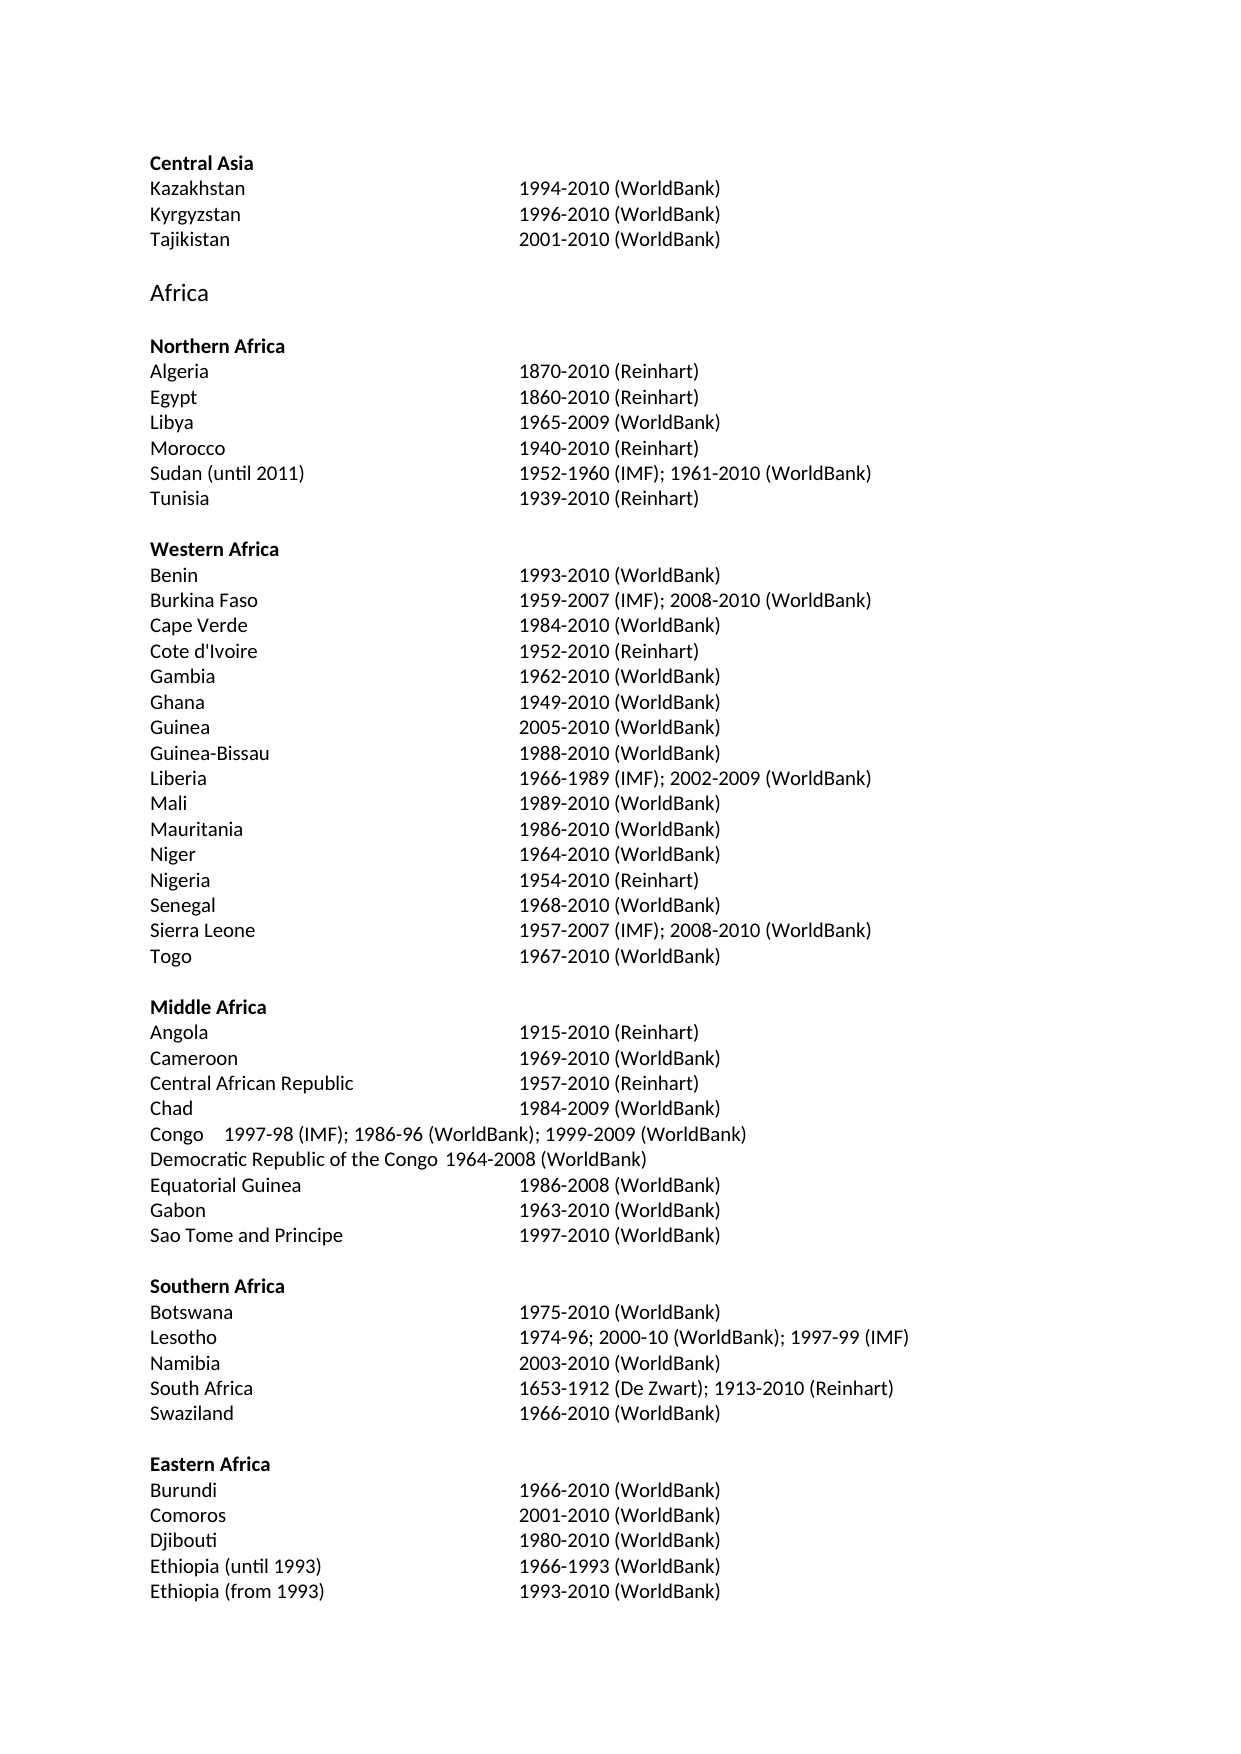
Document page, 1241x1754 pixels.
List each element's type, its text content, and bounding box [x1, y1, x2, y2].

text Niger 1964-2010 (WorldBank) [150, 841, 1090, 867]
text Central Asia [150, 150, 1090, 175]
text Gambia 1962-2010 (WorldBank) [150, 663, 1090, 689]
text Nigeria 1954-2010 (Reinhart) [150, 867, 1090, 892]
text Democratic Republic of the Congo 1964-2008 (WorldBank) [150, 1146, 1090, 1172]
text Mali 1989-2010 (WorldBank) [150, 791, 1090, 816]
text Sudan (until 2011) 1952-1960 (IMF); 1961-2010 (WorldBank) [150, 460, 1090, 486]
text Sao Tome and Principe 1997-2010 (WorldBank) [150, 1223, 1090, 1248]
text Cote d'Ivoire 1952-2010 (Reinhart) [150, 638, 1090, 663]
text Northern Africa [150, 333, 1090, 358]
text Africa [150, 277, 1090, 308]
text Senegal 1968-2010 (WorldBank) [150, 892, 1090, 918]
text Chad 1984-2009 (WorldBank) [150, 1096, 1090, 1121]
text Kyrgyzstan 1996-2010 (WorldBank) [150, 201, 1090, 226]
text Namibia 2003-2010 (WorldBank) [150, 1350, 1090, 1375]
text Equatorial Guinea 1986-2008 (WorldBank) [150, 1172, 1090, 1197]
text Cape Verde 1984-2010 (WorldBank) [150, 613, 1090, 638]
text Togo 1967-2010 (WorldBank) [150, 943, 1090, 968]
text Benin 1993-2010 (WorldBank) [150, 562, 1090, 587]
text Gabon 1963-2010 (WorldBank) [150, 1197, 1090, 1223]
text Botswana 1975-2010 (WorldBank) [150, 1299, 1090, 1324]
text Southern Africa [150, 1273, 1090, 1299]
text South Africa 1653-1912 (De Zwart); 1913-2010 (Reinhart) [150, 1375, 1090, 1401]
text Congo 1997-98 (IMF); 1986-96 (WorldBank); 1999-2009 (WorldBank) [150, 1121, 1090, 1146]
text Western Africa [150, 536, 1090, 562]
text Tajikistan 2001-2010 (WorldBank) [150, 226, 1090, 252]
text Libya 1965-2009 (WorldBank) [150, 409, 1090, 435]
text Central African Republic 1957-2010 (Reinhart) [150, 1070, 1090, 1096]
text Sierra Leone 1957-2007 (IMF); 2008-2010 (WorldBank) [150, 918, 1090, 943]
text Ethiopia (from 1993) 1993-2010 (WorldBank) [150, 1578, 1090, 1604]
text Burundi 1966-2010 (WorldBank) [150, 1477, 1090, 1502]
text Algeria 1870-2010 (Reinhart) [150, 358, 1090, 384]
text Cameroon 1969-2010 (WorldBank) [150, 1045, 1090, 1070]
text Djibouti 1980-2010 (WorldBank) [150, 1528, 1090, 1553]
text Mauritania 1986-2010 (WorldBank) [150, 816, 1090, 841]
text Morocco 1940-2010 (Reinhart) [150, 435, 1090, 460]
text Guinea-Bissau 1988-2010 (WorldBank) [150, 740, 1090, 765]
text Tunisia 1939-2010 (Reinhart) [150, 486, 1090, 511]
text Eastern Africa [150, 1451, 1090, 1477]
text Egypt 1860-2010 (Reinhart) [150, 384, 1090, 409]
text Ghana 1949-2010 (WorldBank) [150, 689, 1090, 714]
text Burkina Faso 1959-2007 (IMF); 2008-2010 (WorldBank) [150, 587, 1090, 613]
text Liberia 1966-1989 (IMF); 2002-2009 (WorldBank) [150, 765, 1090, 791]
text Guinea 2005-2010 (WorldBank) [150, 714, 1090, 740]
text Ethiopia (until 1993) 1966-1993 (WorldBank) [150, 1553, 1090, 1578]
text Comoros 2001-2010 (WorldBank) [150, 1502, 1090, 1528]
text Swaziland 1966-2010 (WorldBank) [150, 1401, 1090, 1426]
text Lesotho 1974-96; 2000-10 (WorldBank); 1997-99 (IMF) [150, 1324, 1090, 1350]
text Kazakhstan 1994-2010 (WorldBank) [150, 175, 1090, 201]
text Angola 1915-2010 (Reinhart) [150, 1019, 1090, 1045]
text Middle Africa [150, 994, 1090, 1019]
